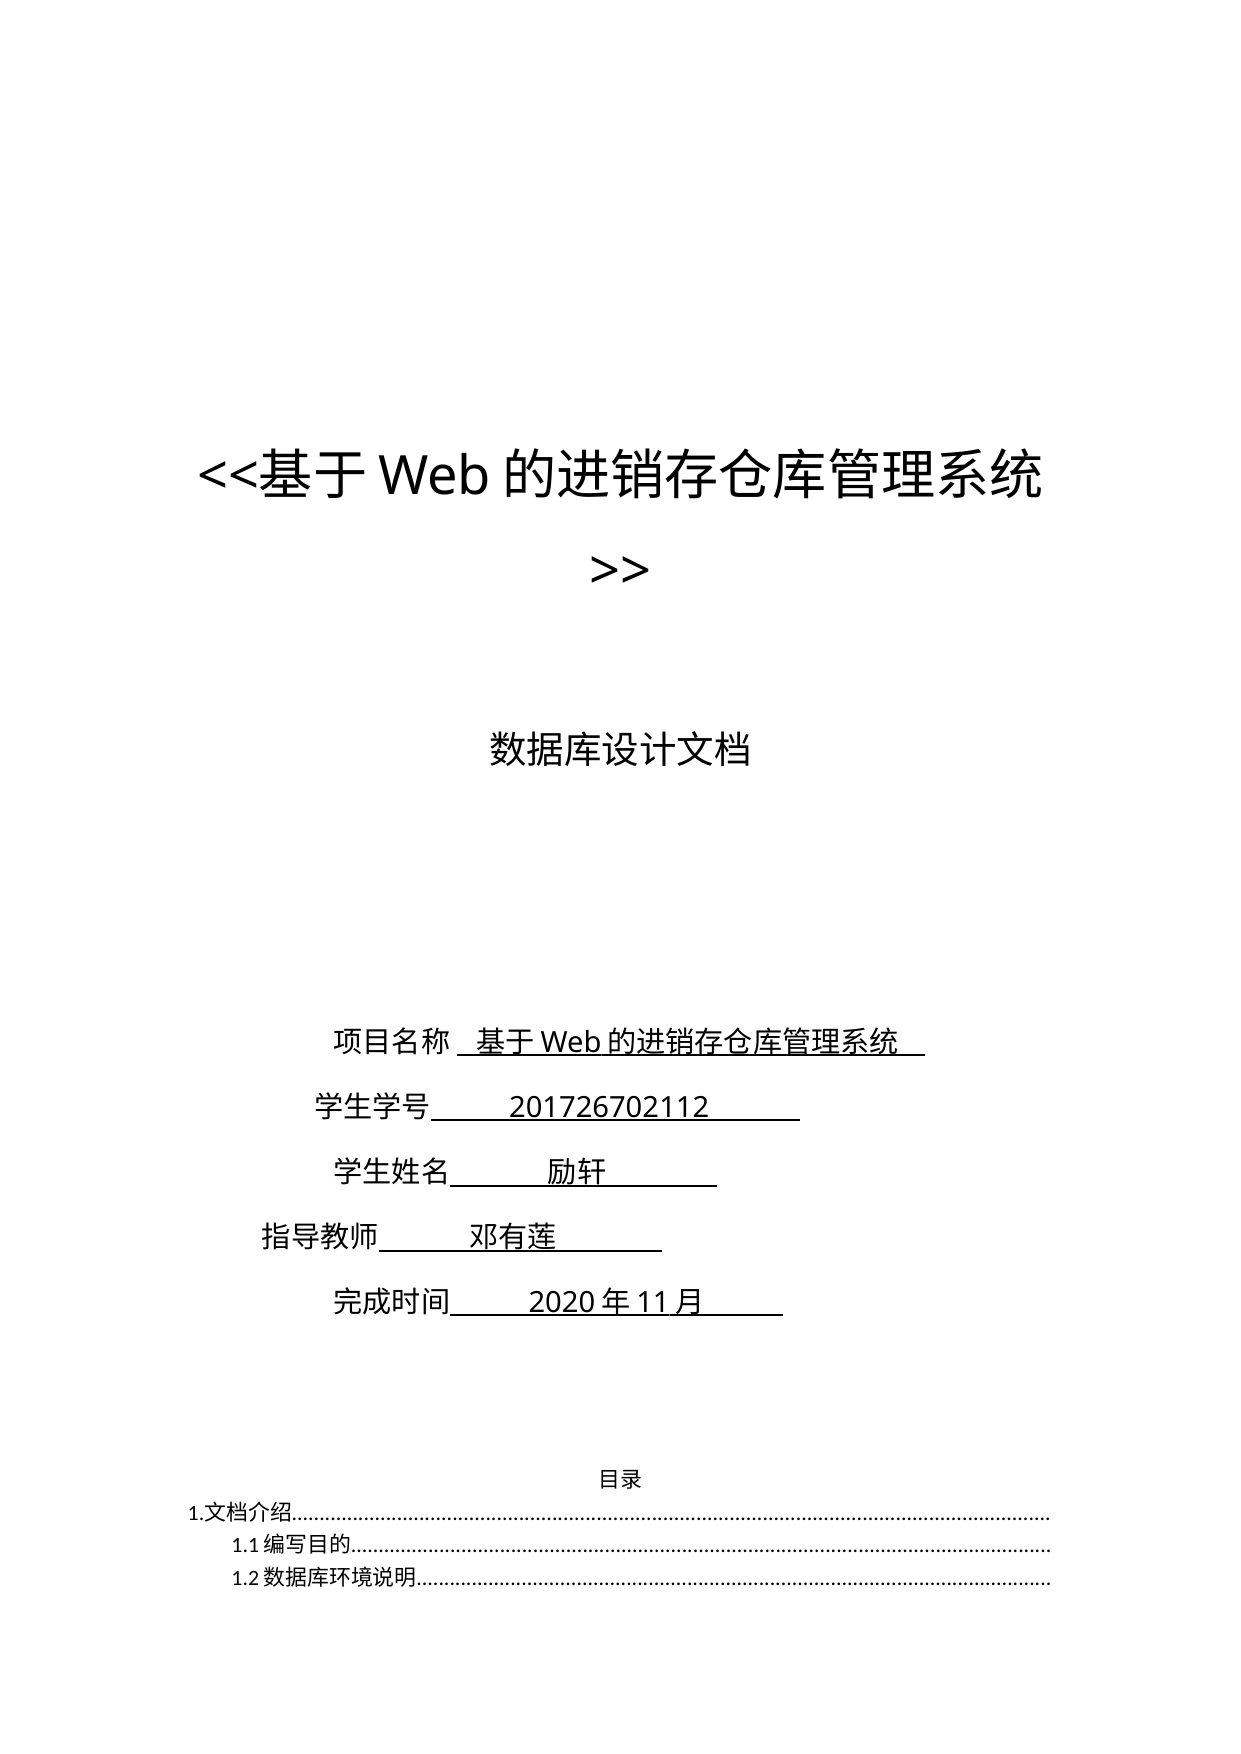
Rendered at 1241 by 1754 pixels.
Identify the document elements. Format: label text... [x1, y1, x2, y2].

text 完成时间 2020年11月 [187, 1267, 1053, 1332]
text 数据库设计文档 [187, 714, 1053, 779]
text <<基于Web的进销存仓库管理系统>> [187, 422, 1053, 617]
text 学生姓名 励轩 [187, 1137, 1053, 1202]
text 项目名称 基于Web的进销存仓库管理系统 [187, 1007, 1053, 1072]
text 指导教师 邓有莲 [187, 1202, 1053, 1267]
text 学生学号 201726702112 [187, 1072, 1053, 1137]
